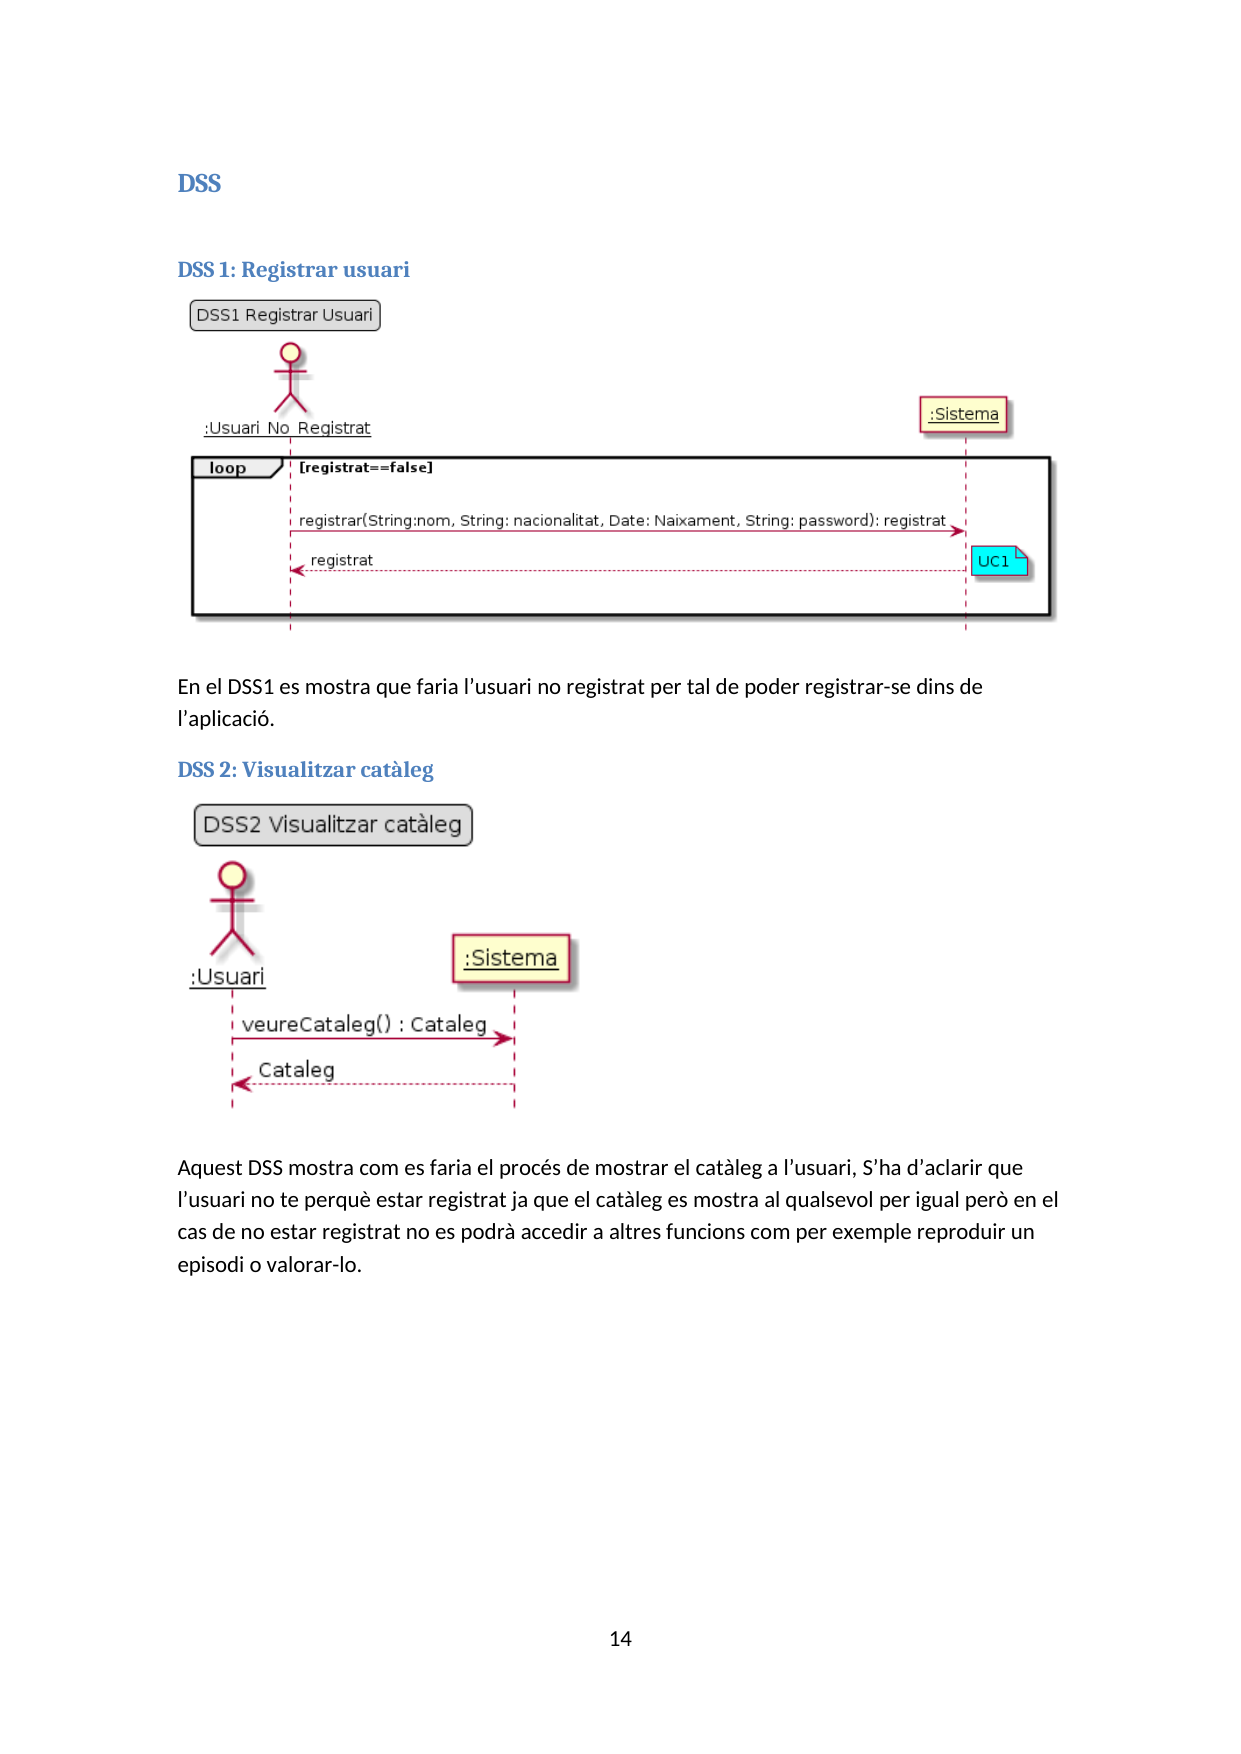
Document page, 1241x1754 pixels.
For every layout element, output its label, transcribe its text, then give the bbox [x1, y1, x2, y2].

text En el DSS1 es mostra que faria l’usuari no registrat per tal de poder registrar-se dins de l’aplicació. [177, 672, 1063, 732]
subtitle DSS 1: Registrar usuari [177, 257, 1063, 283]
picture [177, 287, 1062, 647]
text Aquest DSS mostra com es faria el procés de mostrar el catàleg a l’usuari, S’ha d’aclarir que l’usuari no te perquè estar registrat ja que el catàleg es mostra al qualsevol per igual però en el cas de no estar registrat no es podrà accedir a altres funcions com per exemple reproduir un episodi o valorar-lo. [177, 1153, 1063, 1278]
subtitle DSS [177, 168, 1063, 199]
subtitle DSS 2: Visualitzar catàleg [177, 757, 1063, 783]
picture [177, 787, 586, 1129]
